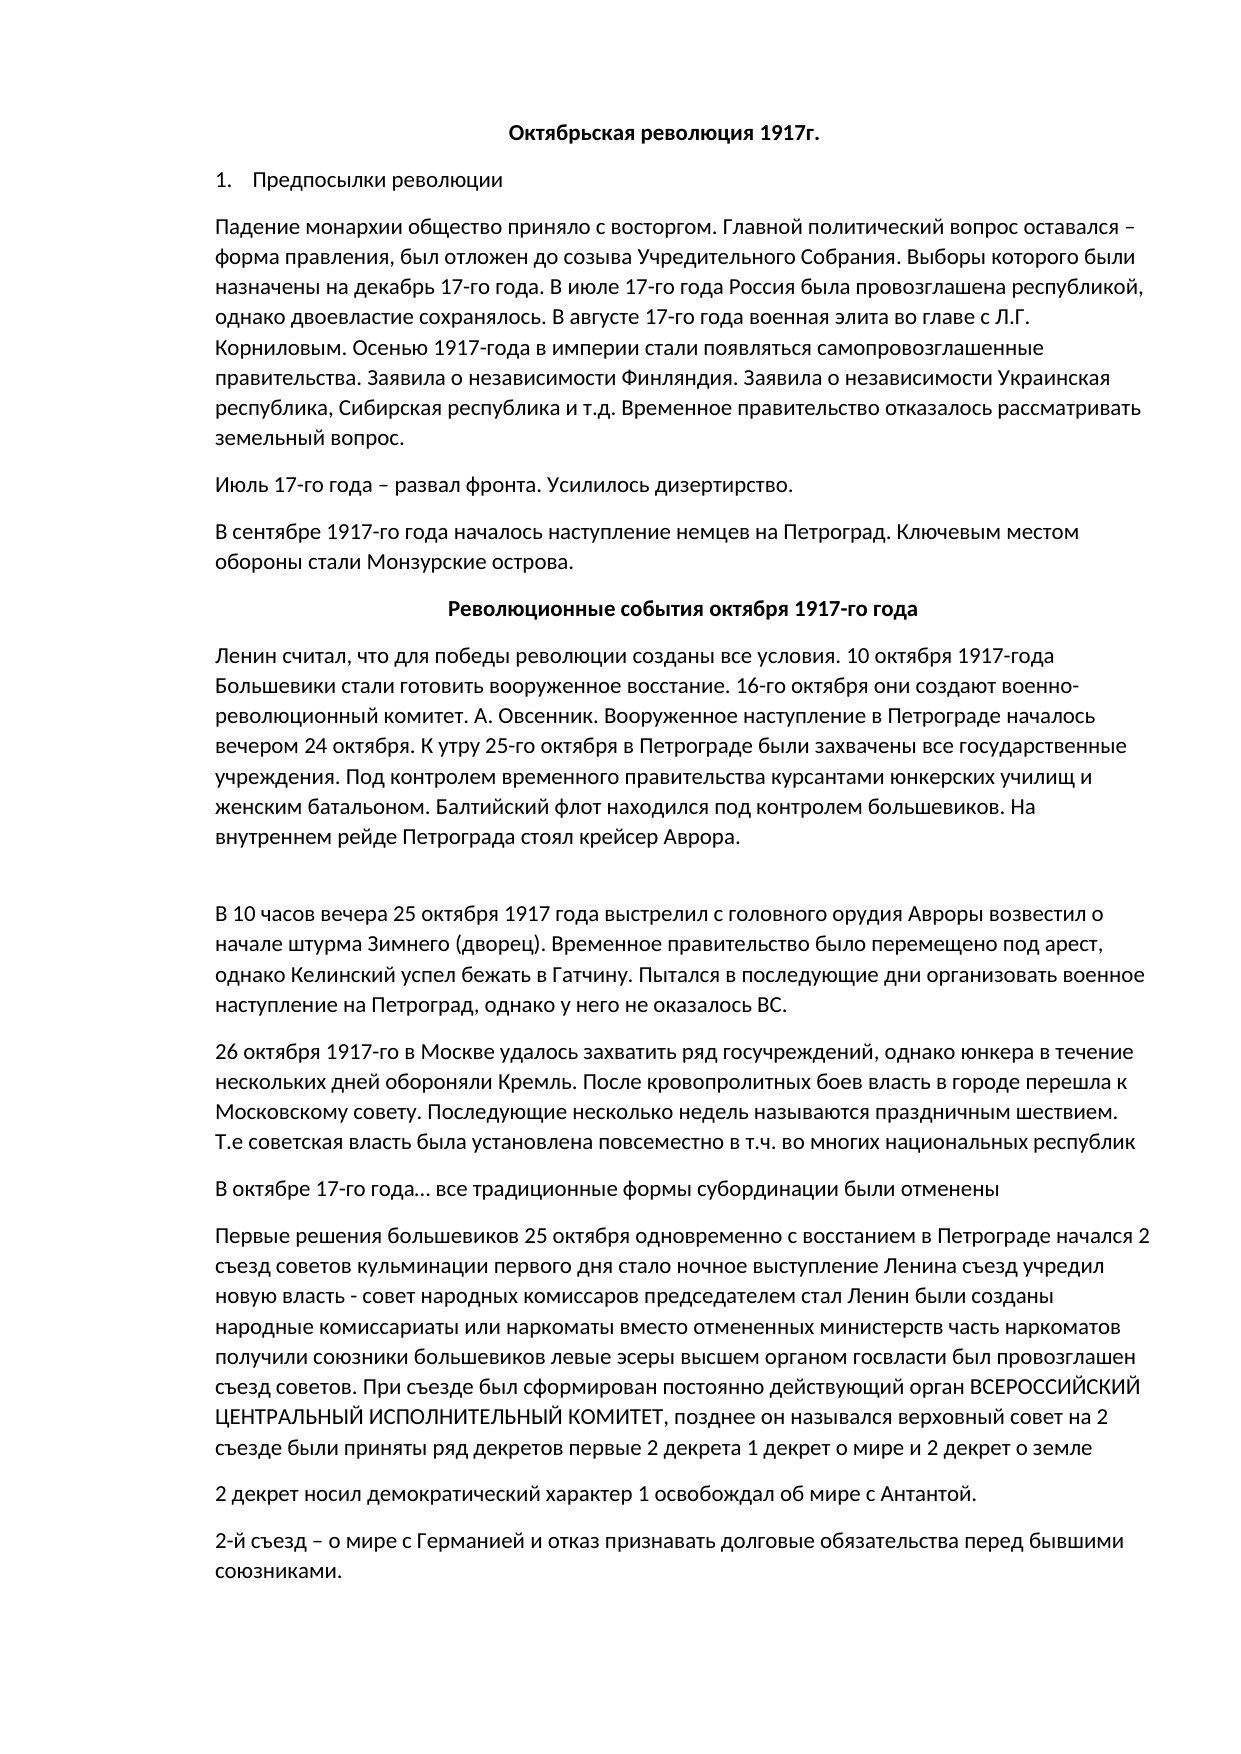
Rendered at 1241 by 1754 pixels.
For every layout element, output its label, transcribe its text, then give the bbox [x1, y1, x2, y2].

text 26 октября 1917-го в Москве удалось захватить ряд госучреждений, однако юнкера в течение нескольких дней обороняли Кремль. После кровопролитных боев власть в городе перешла к Московскому совету. Последующие несколько недель называются праздничным шествием. Т.е советская власть была установлена повсеместно в т.ч. во многих национальных республик [215, 1037, 1152, 1156]
text 2-й съезд – о мире с Германией и отказ признавать долговые обязательства перед бывшими союзниками. [215, 1526, 1152, 1585]
list Предпосылки революции [215, 165, 1152, 193]
text В октябре 17-го года… все традиционные формы субординации были отменены [215, 1174, 1152, 1202]
text 2 декрет носил демократический характер 1 освобождал об мире с Антантой. [215, 1479, 1152, 1508]
text Революционные события октября 1917-го года [215, 594, 1152, 622]
text Первые решения большевиков 25 октября одновременно с восстанием в Петрограде начался 2 съезд советов кульминации первого дня стало ночное выступление Ленина съезд учредил новую власть - совет народных комиссаров председателем стал Ленин были созданы народные комиссариаты или наркоматы вместо отмененных министерств часть наркоматов получили союзники большевиков левые эсеры высшем органом госвласти был провозглашен съезд советов. При съезде был сформирован постоянно действующий орган ВСЕРОССИЙСКИЙ ЦЕНТРАЛЬНЫЙ ИСПОЛНИТЕЛЬНЫЙ КОМИТЕТ, позднее он назывался верховный совет на 2 съезде были приняты ряд декретов первые 2 декрета 1 декрет о мире и 2 декрет о земле [215, 1221, 1152, 1461]
text В 10 часов вечера 25 октября 1917 года выстрелил с головного орудия Авроры возвестил о начале штурма Зимнего (дворец). Временное правительство было перемещено под арест, однако Келинский успел бежать в Гатчину. Пытался в последующие дни организовать военное наступление на Петроград, однако у него не оказалось ВС. [215, 899, 1152, 1018]
text Падение монархии общество приняло с восторгом. Главной политический вопрос оставался – форма правления, был отложен до созыва Учредительного Собрания. Выборы которого были назначены на декабрь 17-го года. В июле 17-го года Россия была провозглашена республикой, однако двоевластие сохранялось. В августе 17-го года военная элита во главе с Л.Г. Корниловым. Осенью 1917-года в империи стали появляться самопровозглашенные правительства. Заявила о независимости Финляндия. Заявила о независимости Украинская республика, Сибирская республика и т.д. Временное правительство отказалось рассматривать земельный вопрос. [215, 212, 1152, 451]
text Июль 17-го года – развал фронта. Усилилось дизертирство. [215, 470, 1152, 498]
text Ленин считал, что для победы революции созданы все условия. 10 октября 1917-года Большевики стали готовить вооруженное восстание. 16-го октября они создают военно-революционный комитет. А. Овсенник. Вооруженное наступление в Петрограде началось вечером 24 октября. К утру 25-го октября в Петрограде были захвачены все государственные учреждения. Под контролем временного правительства курсантами юнкерских училищ и женским батальоном. Балтийский флот находился под контролем большевиков. На внутреннем рейде Петрограда стоял крейсер Аврора. [215, 641, 1152, 881]
text В сентябре 1917-го года началось наступление немцев на Петроград. Ключевым местом обороны стали Монзурские острова. [215, 517, 1152, 575]
text Октябрьская революция 1917г. [177, 118, 1152, 146]
